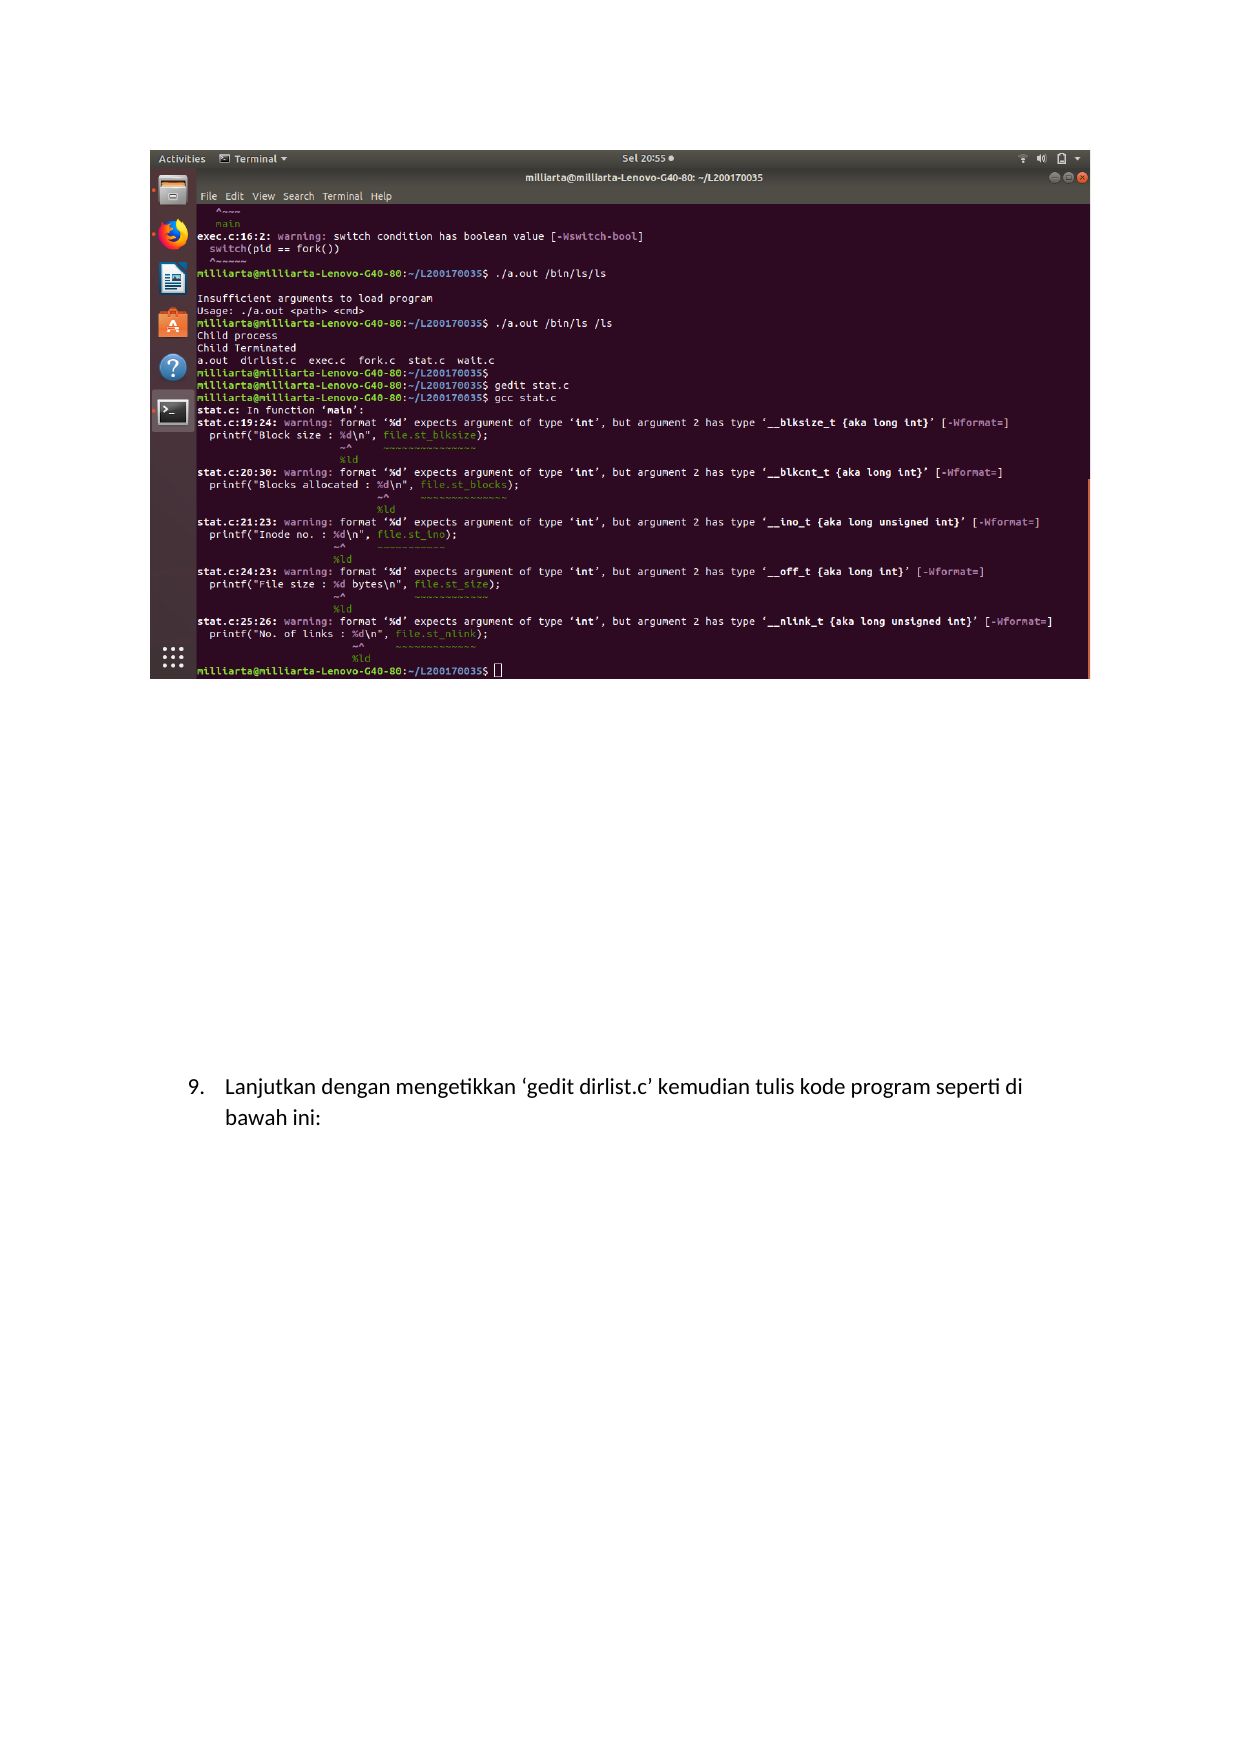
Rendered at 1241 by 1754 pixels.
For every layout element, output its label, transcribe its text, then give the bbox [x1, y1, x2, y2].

list Lanjutkan dengan mengetikkan ‘gedit dirlist.c’ kemudian tulis kode program seperti di bawah ini: [187, 1072, 1090, 1131]
picture [150, 150, 1091, 679]
